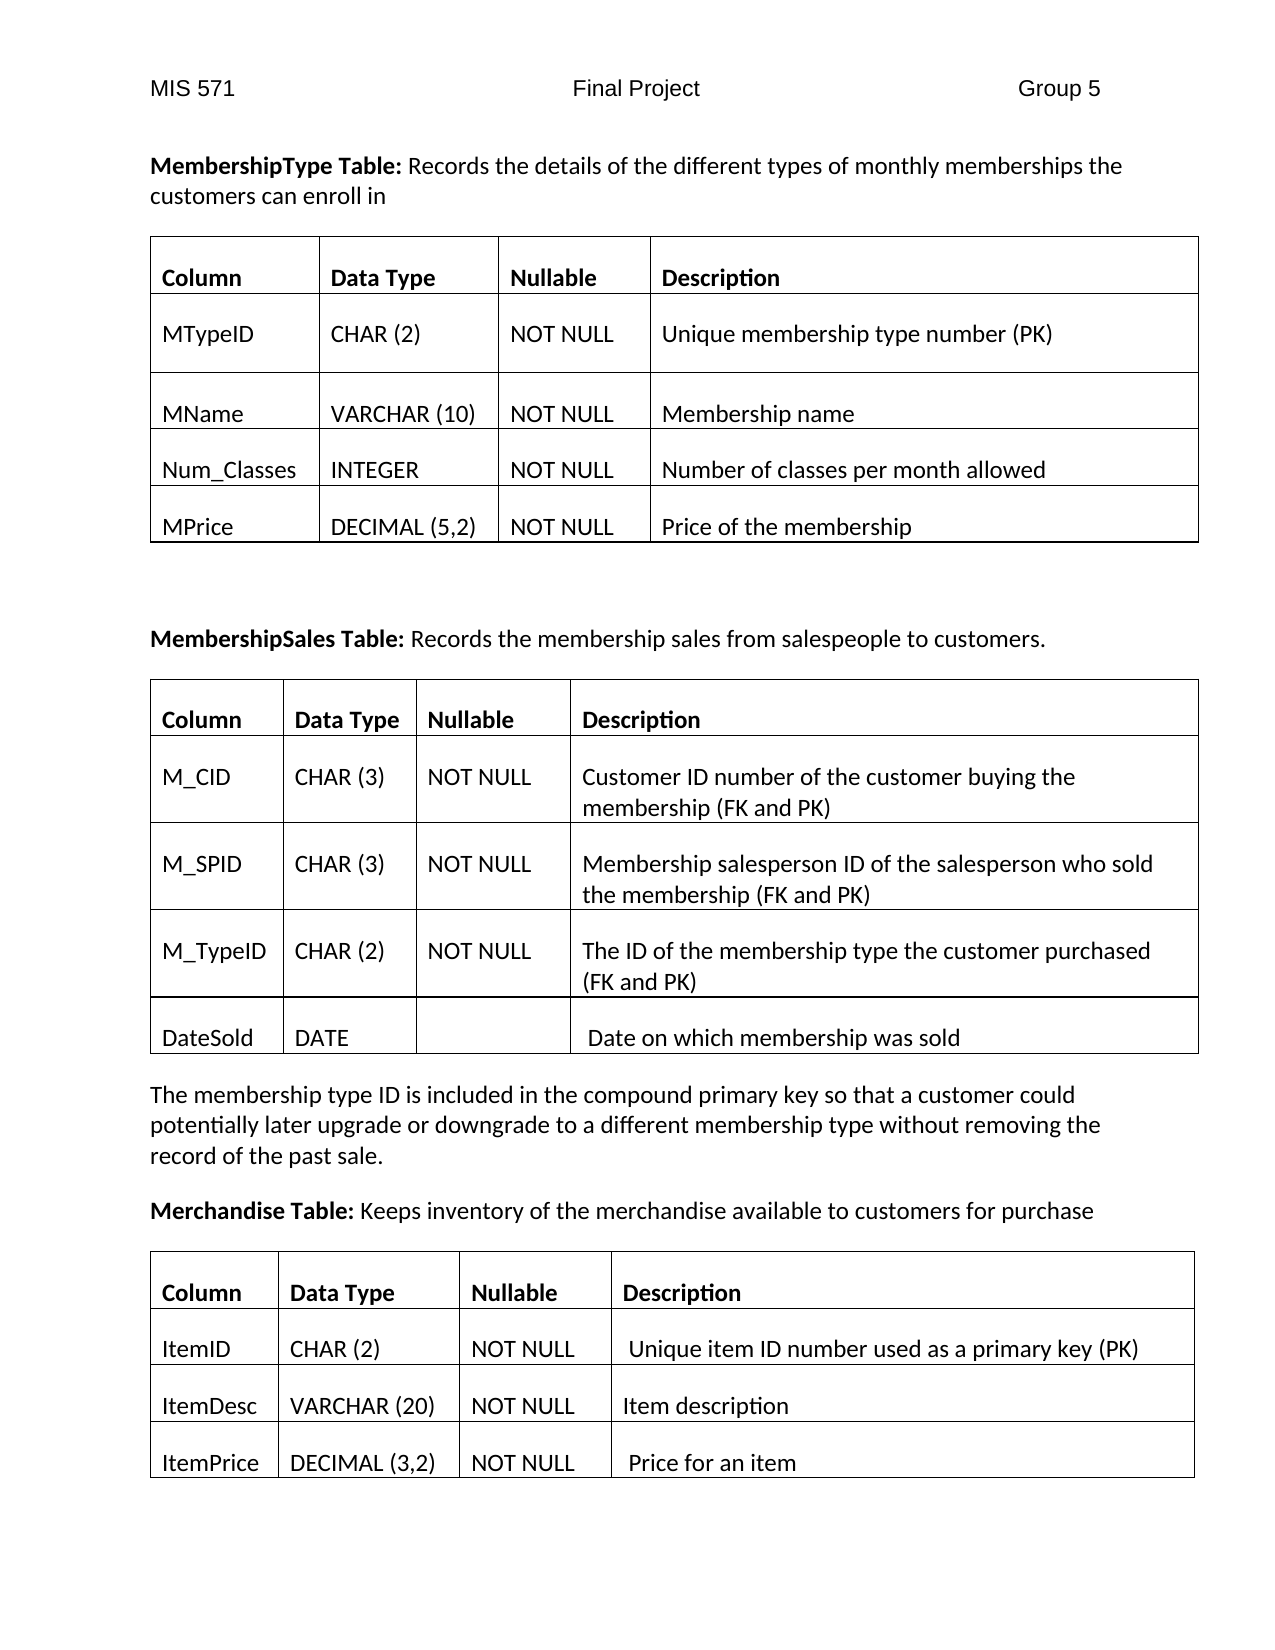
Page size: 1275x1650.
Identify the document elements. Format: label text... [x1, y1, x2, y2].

table_cell DATE [284, 998, 416, 1053]
table_header Nullable [499, 237, 650, 293]
table_cell NOT NULL [499, 486, 650, 541]
table_cell Membership salesperson ID of the salesperson who sold the membership (FK and PK) [571, 823, 1198, 909]
text MembershipType Table: Records the details of the different types of monthly memberships the customers can enroll in [150, 150, 1125, 211]
table_header Data Type [320, 237, 498, 293]
table_cell MTypeID [151, 294, 319, 372]
table_cell Num_Classes [151, 429, 319, 485]
table_header Data Type [284, 680, 416, 735]
table_cell M_TypeID [151, 910, 283, 996]
table_header Description [571, 680, 1198, 735]
table_header Column [151, 1252, 278, 1308]
table_cell CHAR (2) [284, 910, 416, 996]
table_cell NOT NULL [460, 1422, 611, 1477]
table_cell Customer ID number of the customer buying the membership (FK and PK) [571, 736, 1198, 822]
table_cell ItemDesc [151, 1365, 278, 1421]
table_cell CHAR (3) [284, 823, 416, 909]
table_header Description [612, 1252, 1194, 1308]
table_cell Unique membership type number (PK) [651, 294, 1198, 372]
table_header Column [151, 237, 319, 293]
table_header Nullable [417, 680, 570, 735]
table_cell NOT NULL [499, 429, 650, 485]
table_cell VARCHAR (10) [320, 373, 498, 428]
table_cell DECIMAL (5,2) [320, 486, 498, 541]
table_cell Date on which membership was sold [571, 998, 1198, 1053]
table_cell INTEGER [320, 429, 498, 485]
table_cell NOT NULL [499, 373, 650, 428]
table_cell MName [151, 373, 319, 428]
text The membership type ID is included in the compound primary key so that a customer could potentially later upgrade or downgrade to a different membership type without removing the record of the past sale. [150, 1079, 1125, 1171]
table_cell VARCHAR (20) [279, 1365, 459, 1421]
table_cell The ID of the membership type the customer purchased (FK and PK) [571, 910, 1198, 996]
table_cell ItemPrice [151, 1422, 278, 1477]
table_cell Price of the membership [651, 486, 1198, 541]
table_cell NOT NULL [460, 1365, 611, 1421]
table_header Column [151, 680, 283, 735]
table_cell Price for an item [612, 1422, 1194, 1477]
table_cell Number of classes per month allowed [651, 429, 1198, 485]
table_cell MPrice [151, 486, 319, 541]
table_cell Unique item ID number used as a primary key (PK) [612, 1309, 1194, 1364]
table_cell CHAR (3) [284, 736, 416, 822]
table_cell NOT NULL [417, 736, 570, 822]
table_cell [417, 998, 570, 1053]
table_header Data Type [279, 1252, 459, 1308]
table_header Nullable [460, 1252, 611, 1308]
text Merchandise Table: Keeps inventory of the merchandise available to customers for purchase [150, 1196, 1125, 1226]
table_cell NOT NULL [417, 910, 570, 996]
table_cell ItemID [151, 1309, 278, 1364]
table_cell CHAR (2) [279, 1309, 459, 1364]
table_cell Membership name [651, 373, 1198, 428]
table_cell NOT NULL [460, 1309, 611, 1364]
table_cell M_CID [151, 736, 283, 822]
table_cell NOT NULL [417, 823, 570, 909]
text MembershipSales Table: Records the membership sales from salespeople to customers. [150, 623, 1125, 653]
table_header Description [651, 237, 1198, 293]
table_cell M_SPID [151, 823, 283, 909]
table_cell DateSold [151, 998, 283, 1053]
table_cell NOT NULL [499, 294, 650, 372]
table_cell Item description [612, 1365, 1194, 1421]
table_cell DECIMAL (3,2) [279, 1422, 459, 1477]
table_cell CHAR (2) [320, 294, 498, 372]
